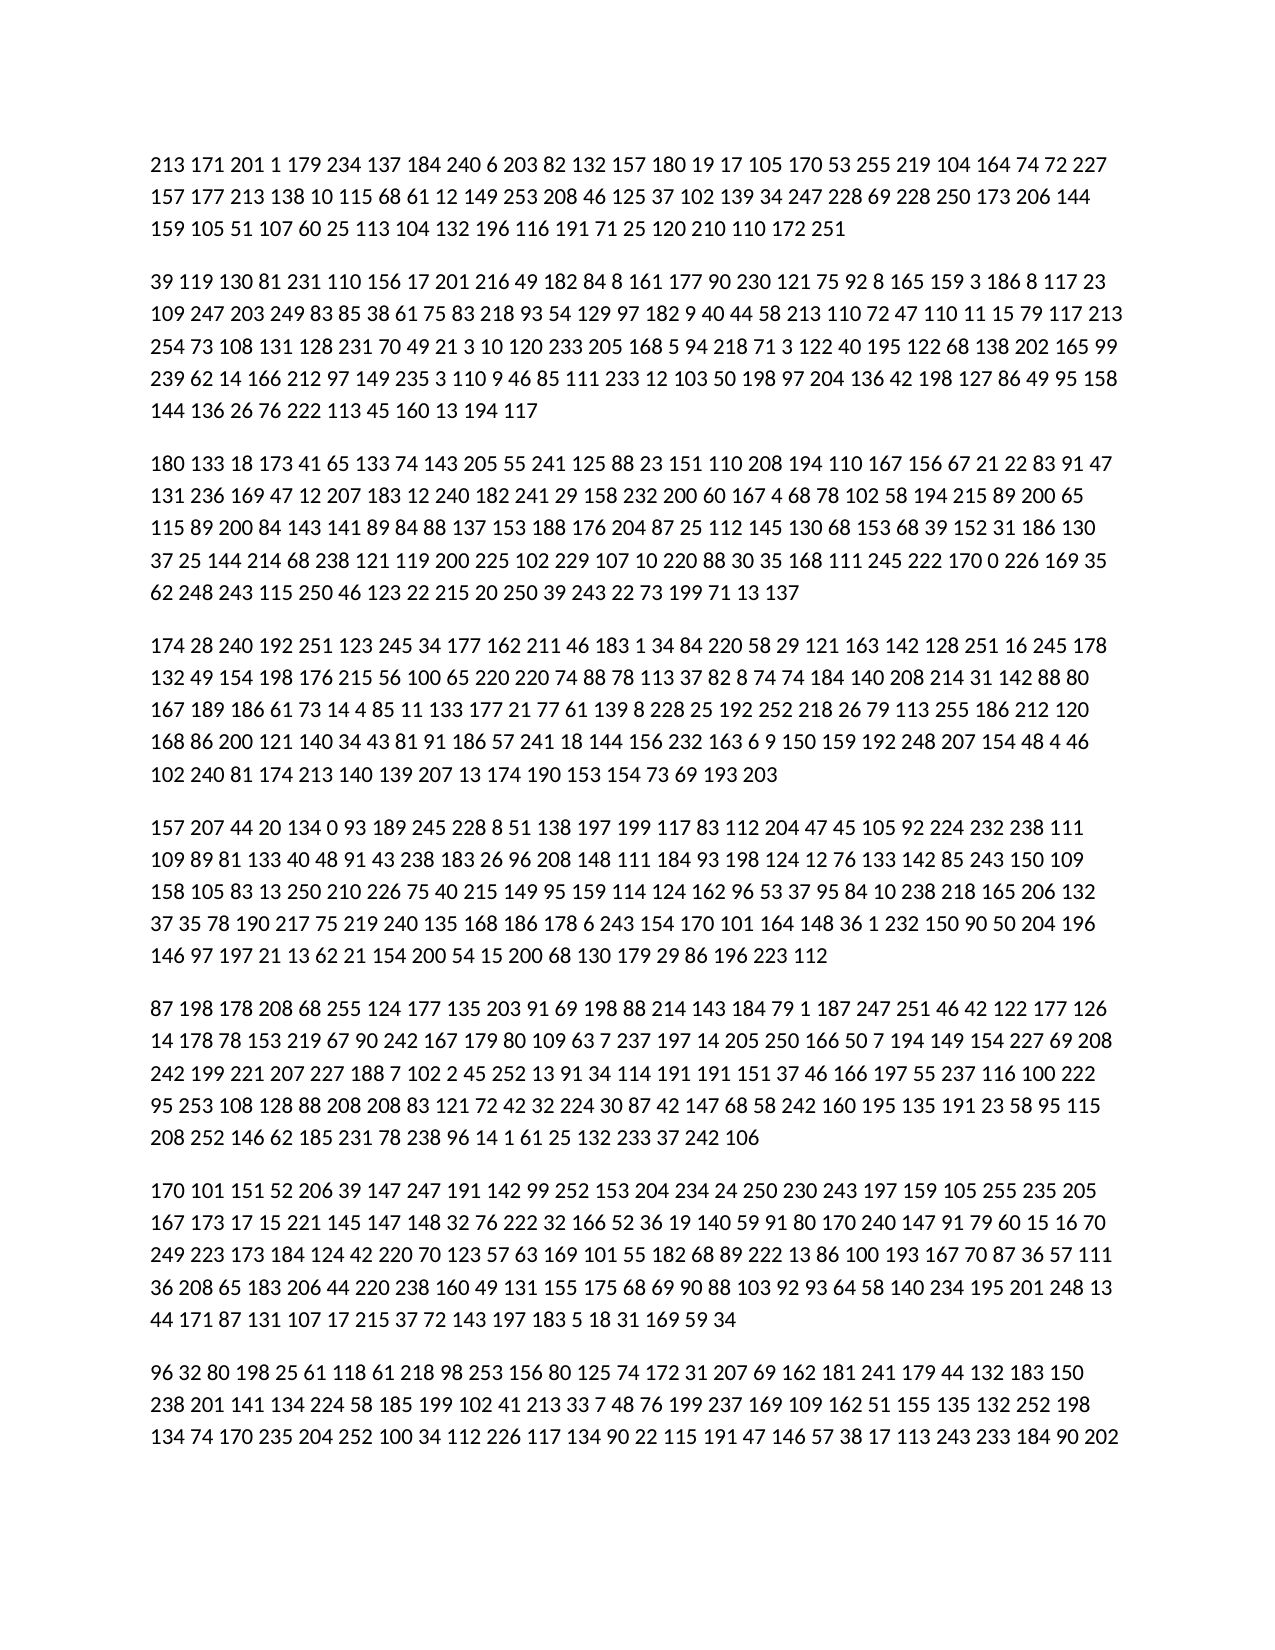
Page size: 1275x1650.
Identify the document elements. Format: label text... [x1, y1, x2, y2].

text 87 198 178 208 68 255 124 177 135 203 91 69 198 88 214 143 184 79 1 187 247 251 46 42 122 177 126 14 178 78 153 219 67 90 242 167 179 80 109 63 7 237 197 14 205 250 166 50 7 194 149 154 227 69 208 242 199 221 207 227 188 7 102 2 45 252 13 91 34 114 191 191 151 37 46 166 197 55 237 116 100 222 95 253 108 128 88 208 208 83 121 72 42 32 224 30 87 42 147 68 58 242 160 195 135 191 23 58 95 115 208 252 146 62 185 231 78 238 96 14 1 61 25 132 233 37 242 106 [150, 994, 1125, 1151]
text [150, 1358, 1125, 1450]
text 174 28 240 192 251 123 245 34 177 162 211 46 183 1 34 84 220 58 29 121 163 142 128 251 16 245 178 132 49 154 198 176 215 56 100 65 220 220 74 88 78 113 37 82 8 74 74 184 140 208 214 31 142 88 80 167 189 186 61 73 14 4 85 11 133 177 21 77 61 139 8 228 25 192 252 218 26 79 113 255 186 212 120 168 86 200 121 140 34 43 81 91 186 57 241 18 144 156 232 163 6 9 150 159 192 248 207 154 48 4 46 102 240 81 174 213 140 139 207 13 174 190 153 154 73 69 193 203 [150, 631, 1125, 788]
text 180 133 18 173 41 65 133 74 143 205 55 241 125 88 23 151 110 208 194 110 167 156 67 21 22 83 91 47 131 236 169 47 12 207 183 12 240 182 241 29 158 232 200 60 167 4 68 78 102 58 194 215 89 200 65 115 89 200 84 143 141 89 84 88 137 153 188 176 204 87 25 112 145 130 68 153 68 39 152 31 186 130 37 25 144 214 68 238 121 119 200 225 102 229 107 10 220 88 30 35 168 111 245 222 170 0 226 169 35 62 248 243 115 250 46 123 22 215 20 250 39 243 22 73 199 71 13 137 [150, 449, 1125, 606]
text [150, 150, 1125, 242]
text 170 101 151 52 206 39 147 247 191 142 99 252 153 204 234 24 250 230 243 197 159 105 255 235 205 167 173 17 15 221 145 147 148 32 76 222 32 166 52 36 19 140 59 91 80 170 240 147 91 79 60 15 16 70 249 223 173 184 124 42 220 70 123 57 63 169 101 55 182 68 89 222 13 86 100 193 167 70 87 36 57 111 36 208 65 183 206 44 220 238 160 49 131 155 175 68 69 90 88 103 92 93 64 58 140 234 195 201 248 13 44 171 87 131 107 17 215 37 72 143 197 183 5 18 31 169 59 34 [150, 1176, 1125, 1333]
text 39 119 130 81 231 110 156 17 201 216 49 182 84 8 161 177 90 230 121 75 92 8 165 159 3 186 8 117 23 109 247 203 249 83 85 38 61 75 83 218 93 54 129 97 182 9 40 44 58 213 110 72 47 110 11 15 79 117 213 254 73 108 131 128 231 70 49 21 3 10 120 233 205 168 5 94 218 71 3 122 40 195 122 68 138 202 165 99 239 62 14 166 212 97 149 235 3 110 9 46 85 111 233 12 103 50 198 97 204 136 42 198 127 86 49 95 158 144 136 26 76 222 113 45 160 13 194 117 [150, 267, 1125, 424]
text 157 207 44 20 134 0 93 189 245 228 8 51 138 197 199 117 83 112 204 47 45 105 92 224 232 238 111 109 89 81 133 40 48 91 43 238 183 26 96 208 148 111 184 93 198 124 12 76 133 142 85 243 150 109 158 105 83 13 250 210 226 75 40 215 149 95 159 114 124 162 96 53 37 95 84 10 238 218 165 206 132 37 35 78 190 217 75 219 240 135 168 186 178 6 243 154 170 101 164 148 36 1 232 150 90 50 204 196 146 97 197 21 13 62 21 154 200 54 15 200 68 130 179 29 86 196 223 112 [150, 813, 1125, 969]
